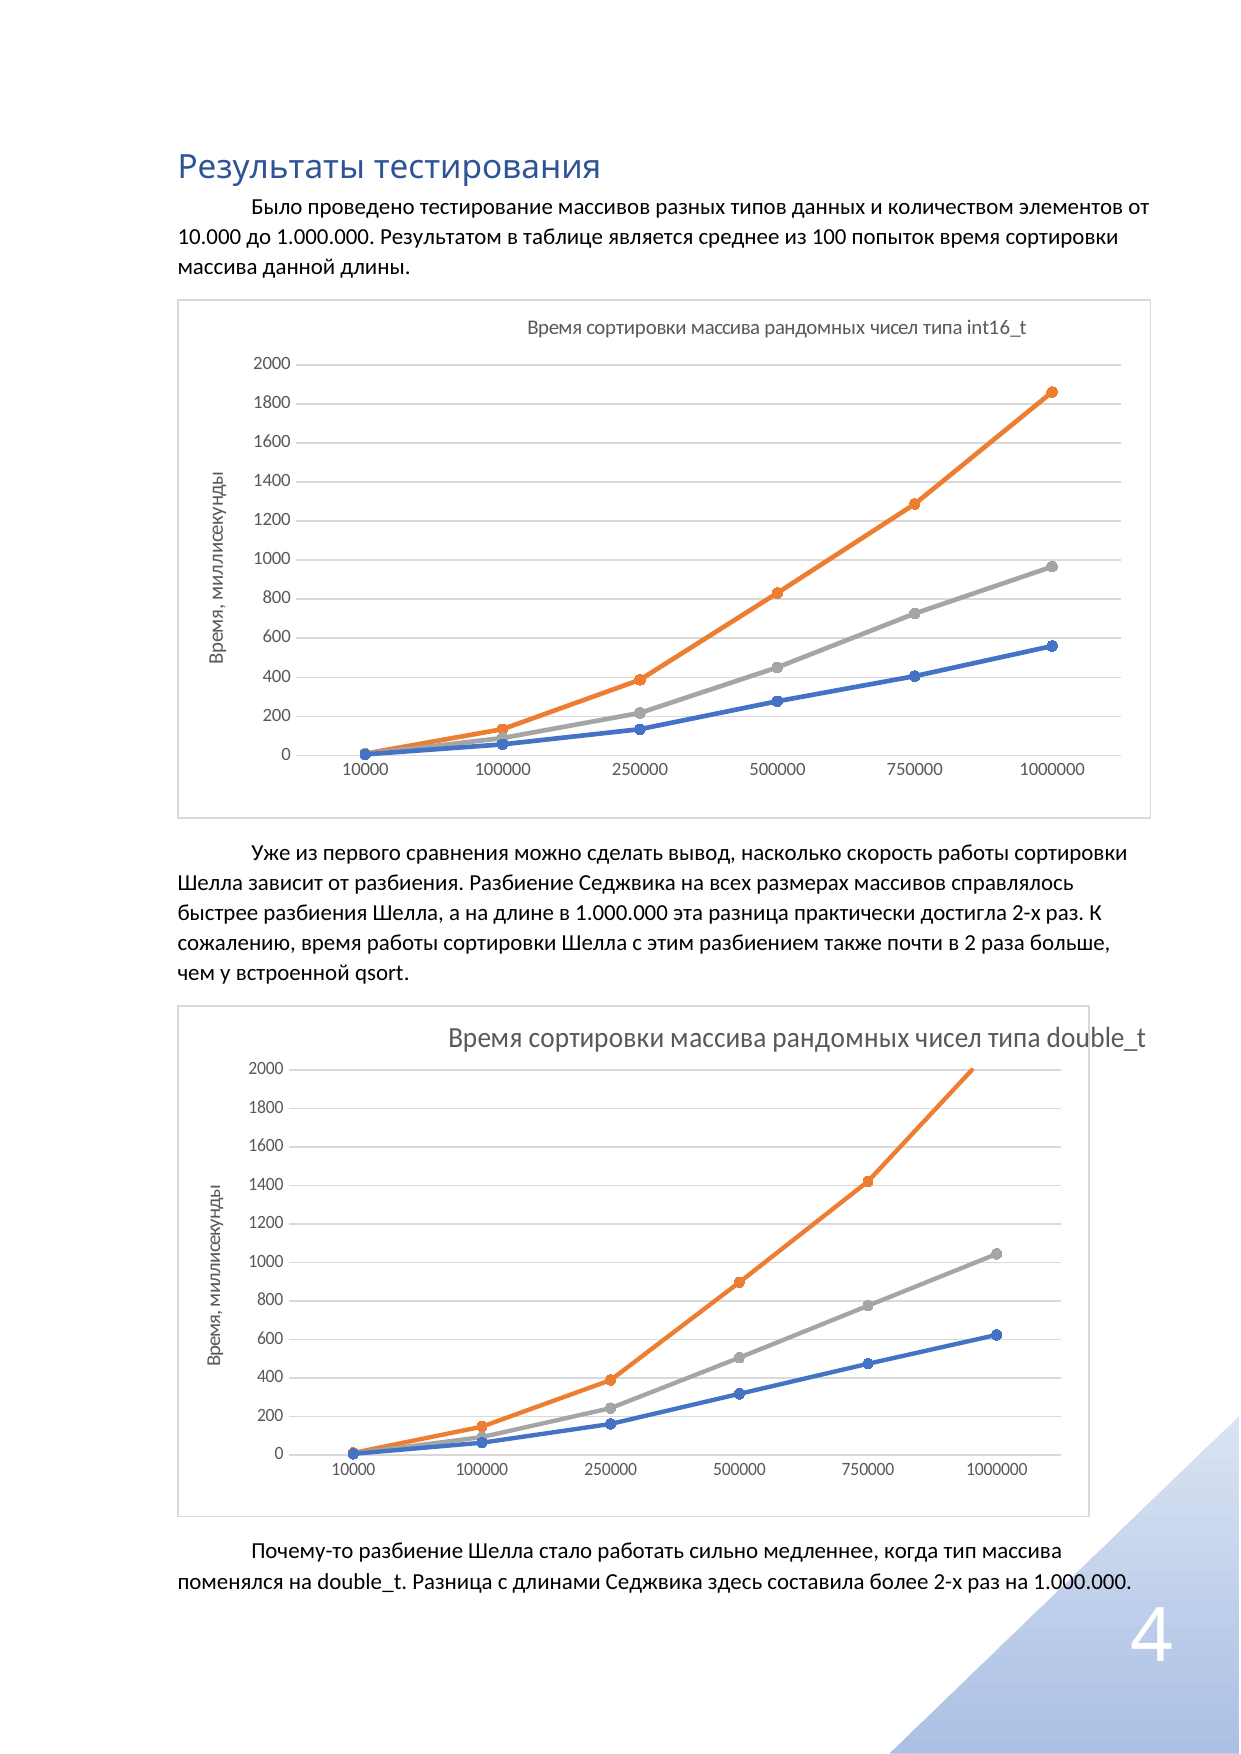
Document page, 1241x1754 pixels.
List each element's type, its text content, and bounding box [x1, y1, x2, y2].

text Было проведено тестирование массивов разных типов данных и количеством элементов от 10.000 до 1.000.000. Результатом в таблице является среднее из 100 попыток время сортировки массива данной длины. [177, 192, 1152, 281]
text Уже из первого сравнения можно сделать вывод, насколько скорость работы сортировки Шелла зависит от разбиения. Разбиение Седжвика на всех размерах массивов справлялось быстрее разбиения Шелла, а на длине в 1.000.000 эта разница практически достигла 2-х раз. К сожалению, время работы сортировки Шелла с этим разбиением также почти в 2 раза больше, чем у встроенной qsort. [177, 838, 1152, 987]
text Почему-то разбиение Шелла стало работать сильно медленнее, когда тип массива поменялся на double_t. Разница с длинами Седжвика здесь составила более 2-х раз на 1.000.000. [177, 1537, 1152, 1595]
subtitle Результаты тестирования [177, 143, 1152, 188]
